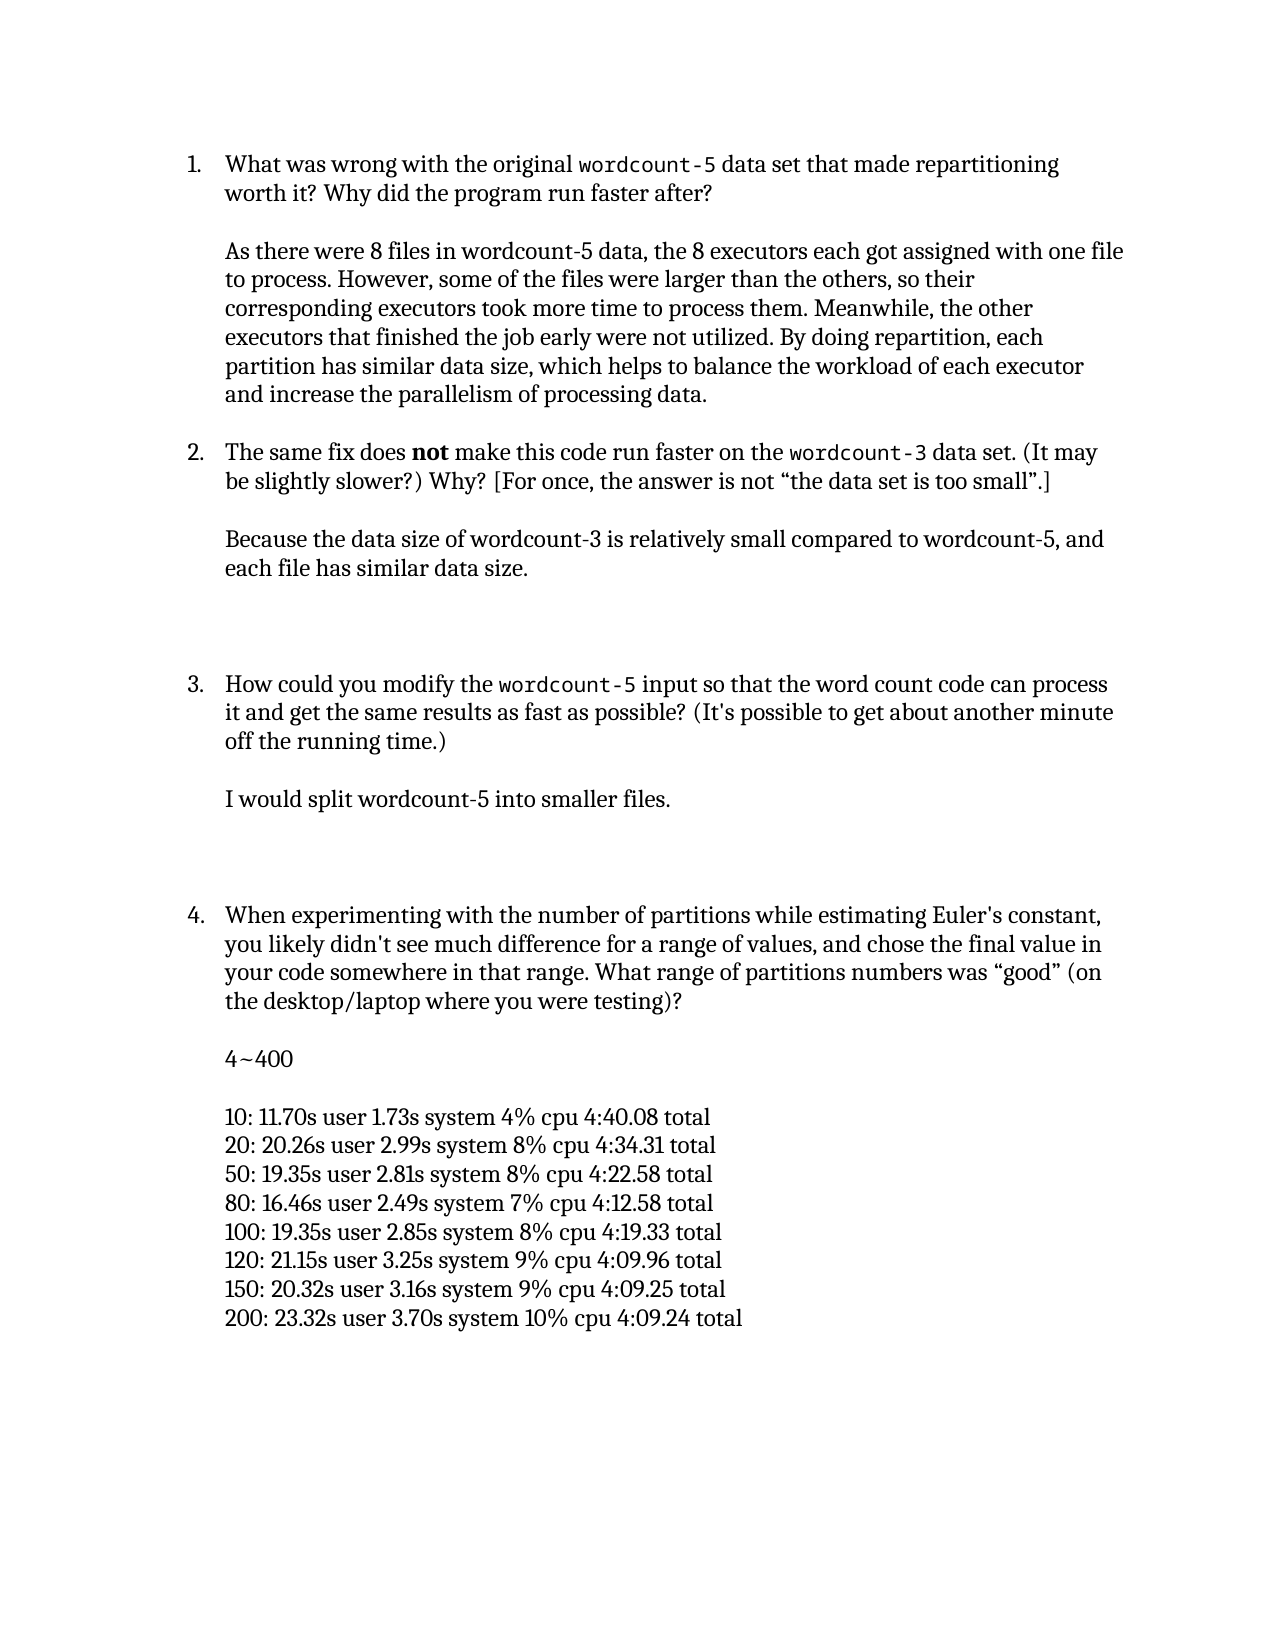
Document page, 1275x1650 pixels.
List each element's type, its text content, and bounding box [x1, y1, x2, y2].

list The same fix does not make this code run faster on the wordcount-3 data set. (It may be slightly slower?) Why? [For once, the answer is not “the data set is too small”.] [187, 438, 1125, 496]
list 120: 21.15s user 3.25s system 9% cpu 4:09.96 total [225, 1246, 1125, 1275]
list 10: 11.70s user 1.73s system 4% cpu 4:40.08 total [225, 1102, 1125, 1131]
list 4~400 [225, 1045, 1125, 1074]
list 50: 19.35s user 2.81s system 8% cpu 4:22.58 total [225, 1160, 1125, 1189]
list 80: 16.46s user 2.49s system 7% cpu 4:12.58 total [225, 1189, 1125, 1217]
list What was wrong with the original wordcount-5 data set that made repartitioning worth it? Why did the program run faster after? [187, 150, 1125, 207]
text As there were 8 files in wordcount-5 data, the 8 executors each got assigned with one file to process. However, some of the files were larger than the others, so their corresponding executors took more time to process them. Meanwhile, the other executors that finished the job early were not utilized. By doing repartition, each partition has similar data size, which helps to balance the workload of each executor and increase the parallelism of processing data. [225, 237, 1125, 409]
text I would split wordcount-5 into smaller files. [225, 785, 1125, 814]
list Because the data size of wordcount-3 is relatively small compared to wordcount-5, and each file has similar data size. [225, 525, 1125, 582]
list 20: 20.26s user 2.99s system 8% cpu 4:34.31 total [225, 1131, 1125, 1160]
list How could you modify the wordcount-5 input so that the word count code can process it and get the same results as fast as possible? (It's possible to get about another minute off the running time.) [187, 669, 1125, 756]
list When experimenting with the number of partitions while estimating Euler's constant, you likely didn't see much difference for a range of values, and chose the final value in your code somewhere in that range. What range of partitions numbers was “good” (on the desktop/laptop where you were testing)? [187, 901, 1125, 1016]
list 150: 20.32s user 3.16s system 9% cpu 4:09.25 total [225, 1275, 1125, 1304]
list 100: 19.35s user 2.85s system 8% cpu 4:19.33 total [225, 1217, 1125, 1246]
list 200: 23.32s user 3.70s system 10% cpu 4:09.24 total [225, 1304, 1125, 1332]
